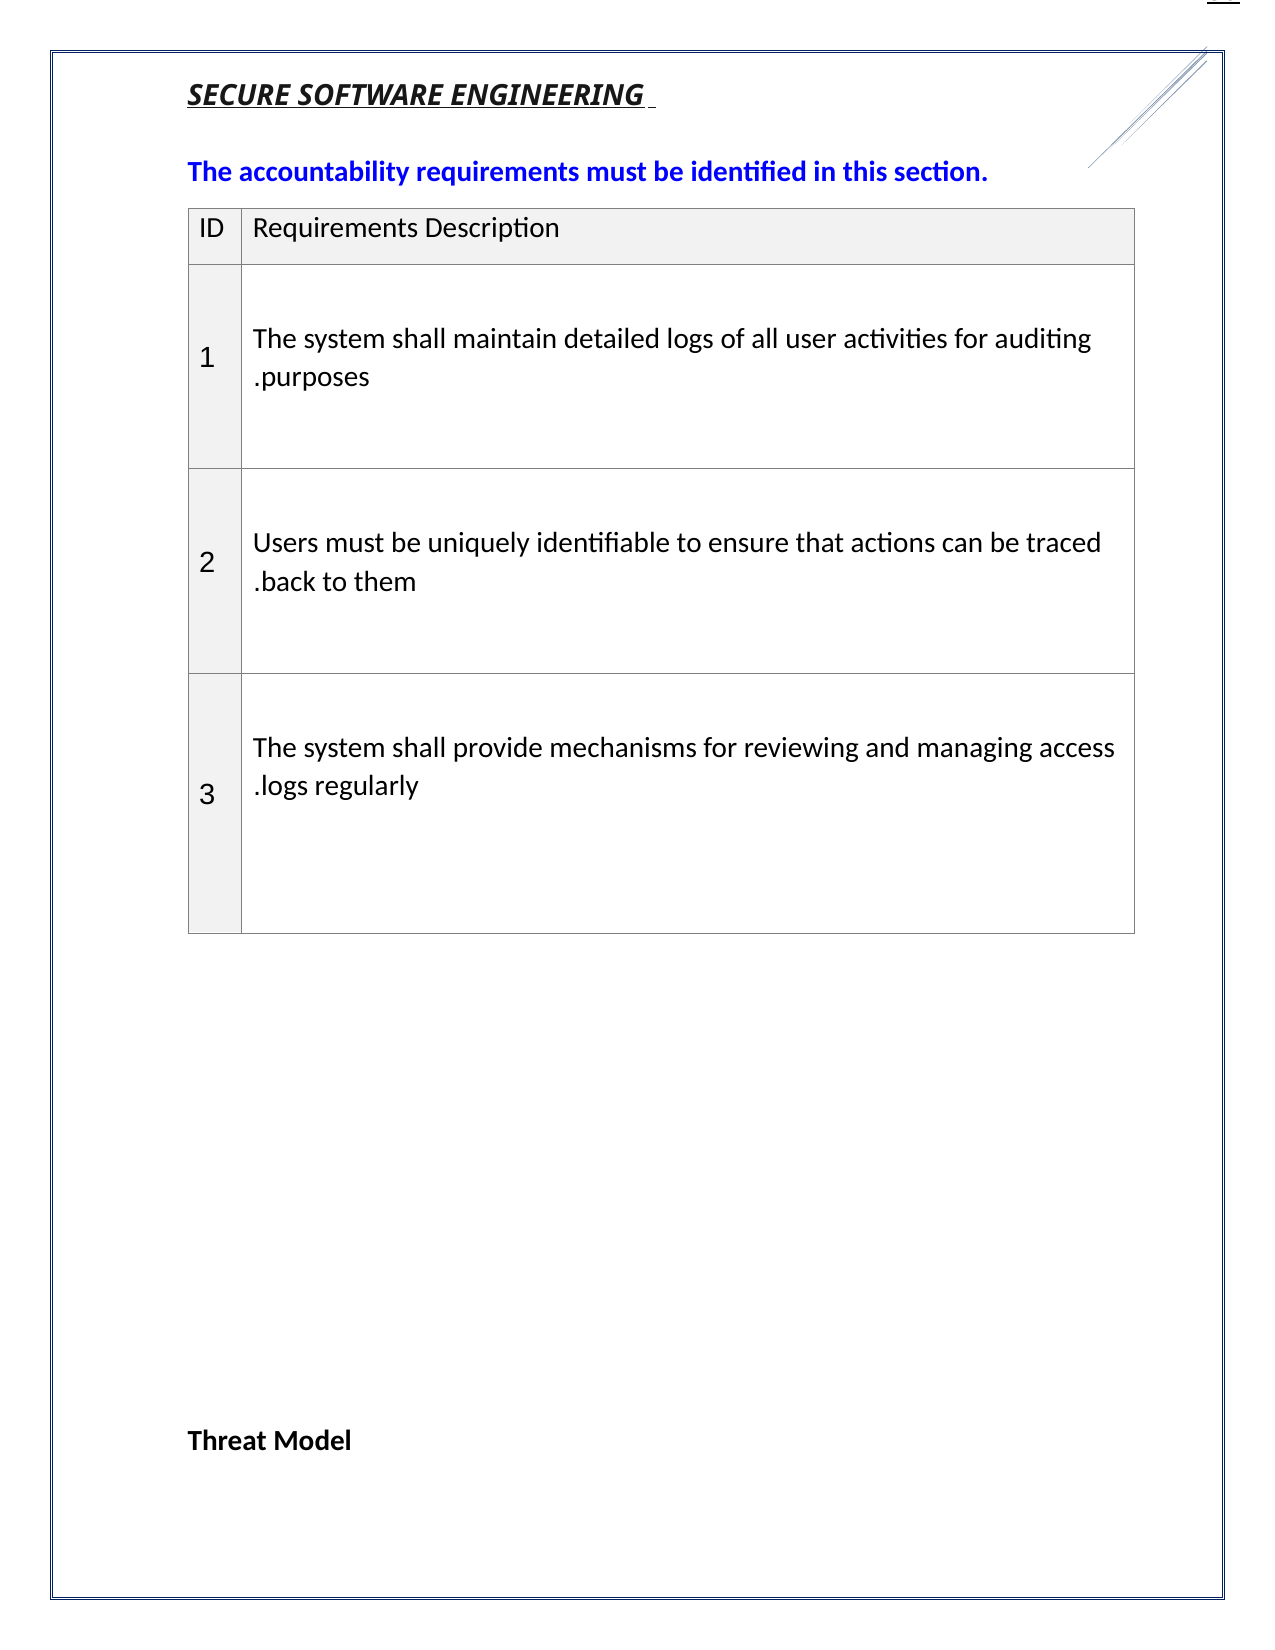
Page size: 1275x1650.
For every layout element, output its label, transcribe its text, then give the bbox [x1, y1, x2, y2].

table_cell The system shall provide mechanisms for reviewing and managing access logs regularly. [242, 674, 1134, 932]
table_header Requirements Description [242, 209, 1134, 264]
text Threat Model [187, 1422, 1087, 1457]
text The accountability requirements must be identified in this section. [187, 153, 1087, 189]
table_cell 2 [189, 469, 241, 673]
table_header ID [189, 209, 241, 264]
table_cell 3 [189, 674, 241, 932]
table_cell The system shall maintain detailed logs of all user activities for auditing purposes. [242, 265, 1134, 468]
table_cell 1 [189, 265, 241, 468]
table_cell Users must be uniquely identifiable to ensure that actions can be traced back to them. [242, 469, 1134, 673]
